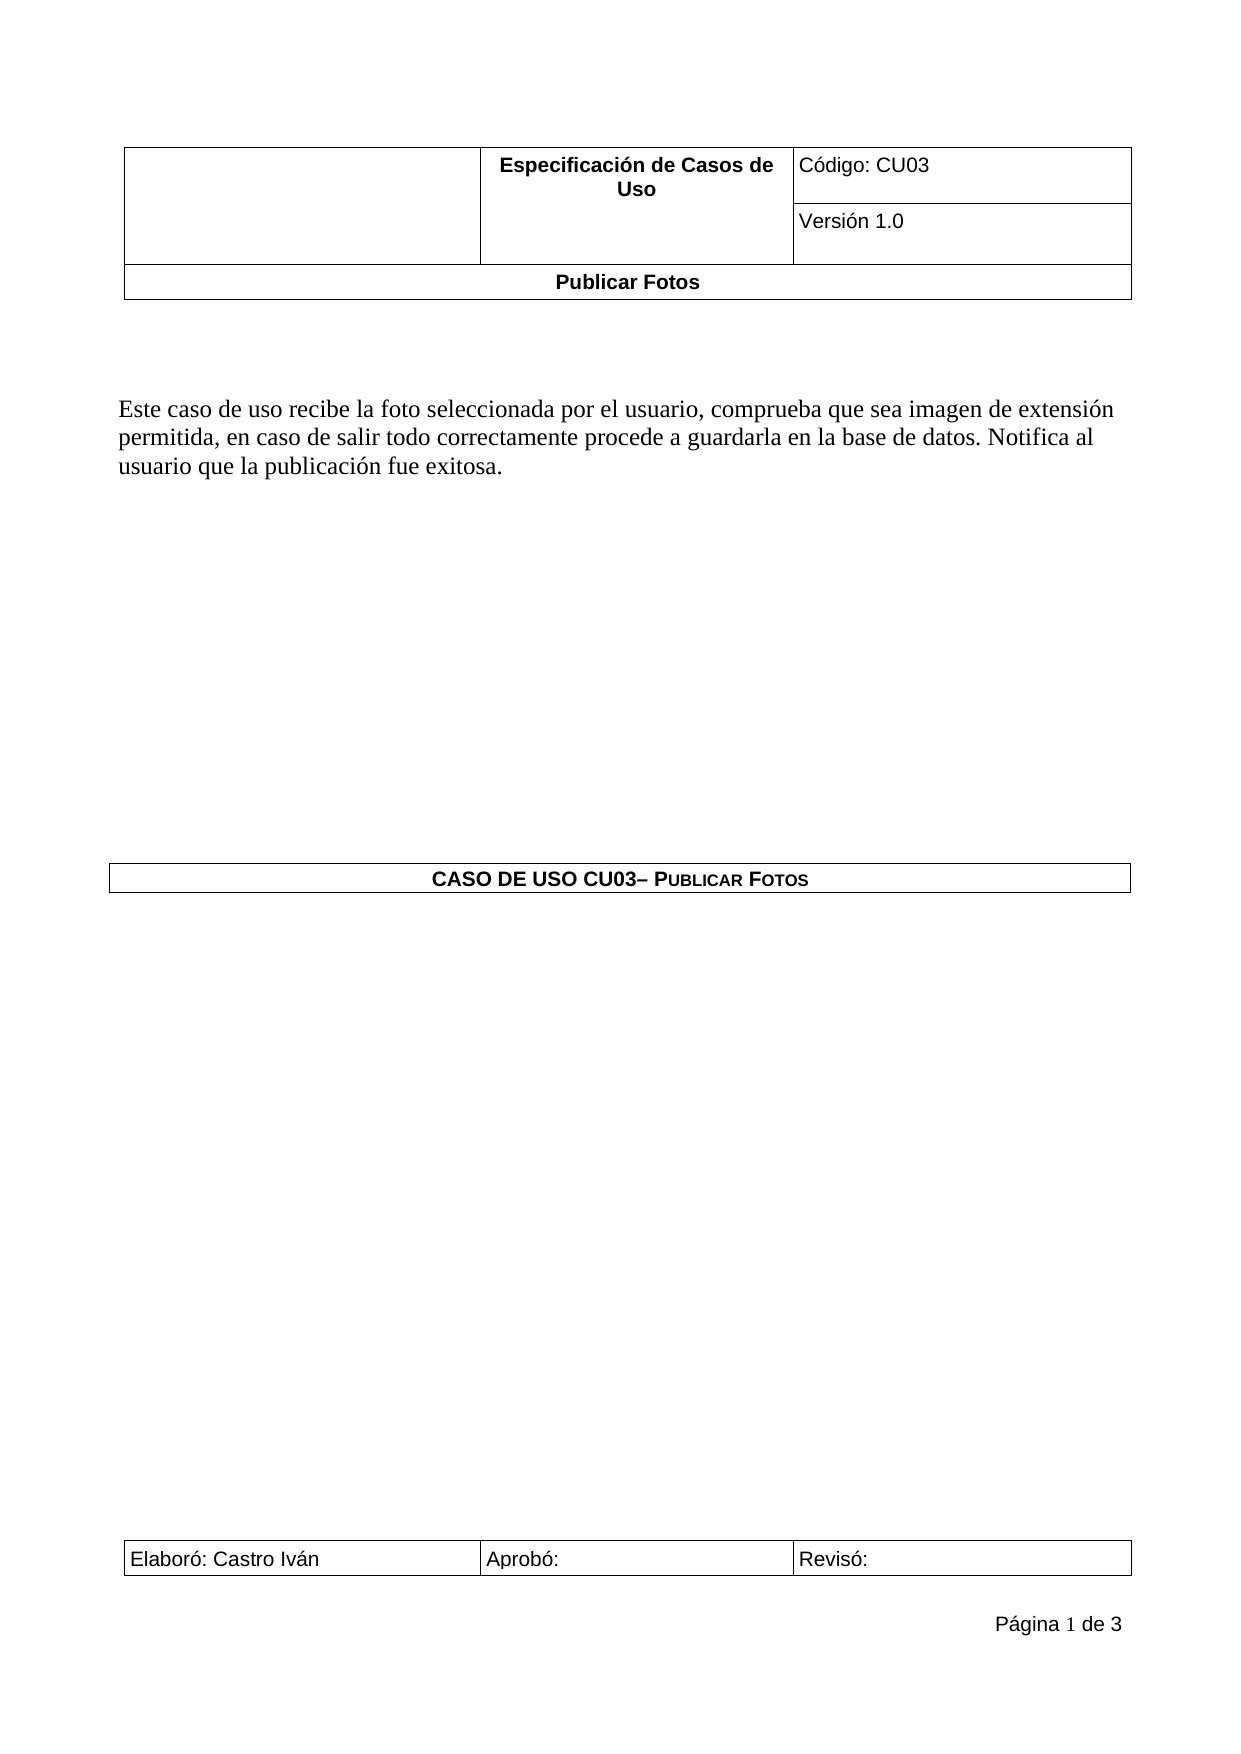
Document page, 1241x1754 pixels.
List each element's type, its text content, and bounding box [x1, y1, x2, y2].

table_header Aprobó: [481, 1541, 793, 1574]
text Este caso de uso recibe la foto seleccionada por el usuario, comprueba que sea imagen de extensión permitida, en caso de salir todo correctamente procede a guardarla en la base de datos. Notifica al usuario que la publicación fue exitosa. [118, 394, 1122, 480]
table_header Revisó: [794, 1541, 1131, 1574]
text CASO DE USO CU03– Publicar Fotos [110, 864, 1130, 892]
table_header Elaboró: Castro Iván [125, 1541, 480, 1574]
